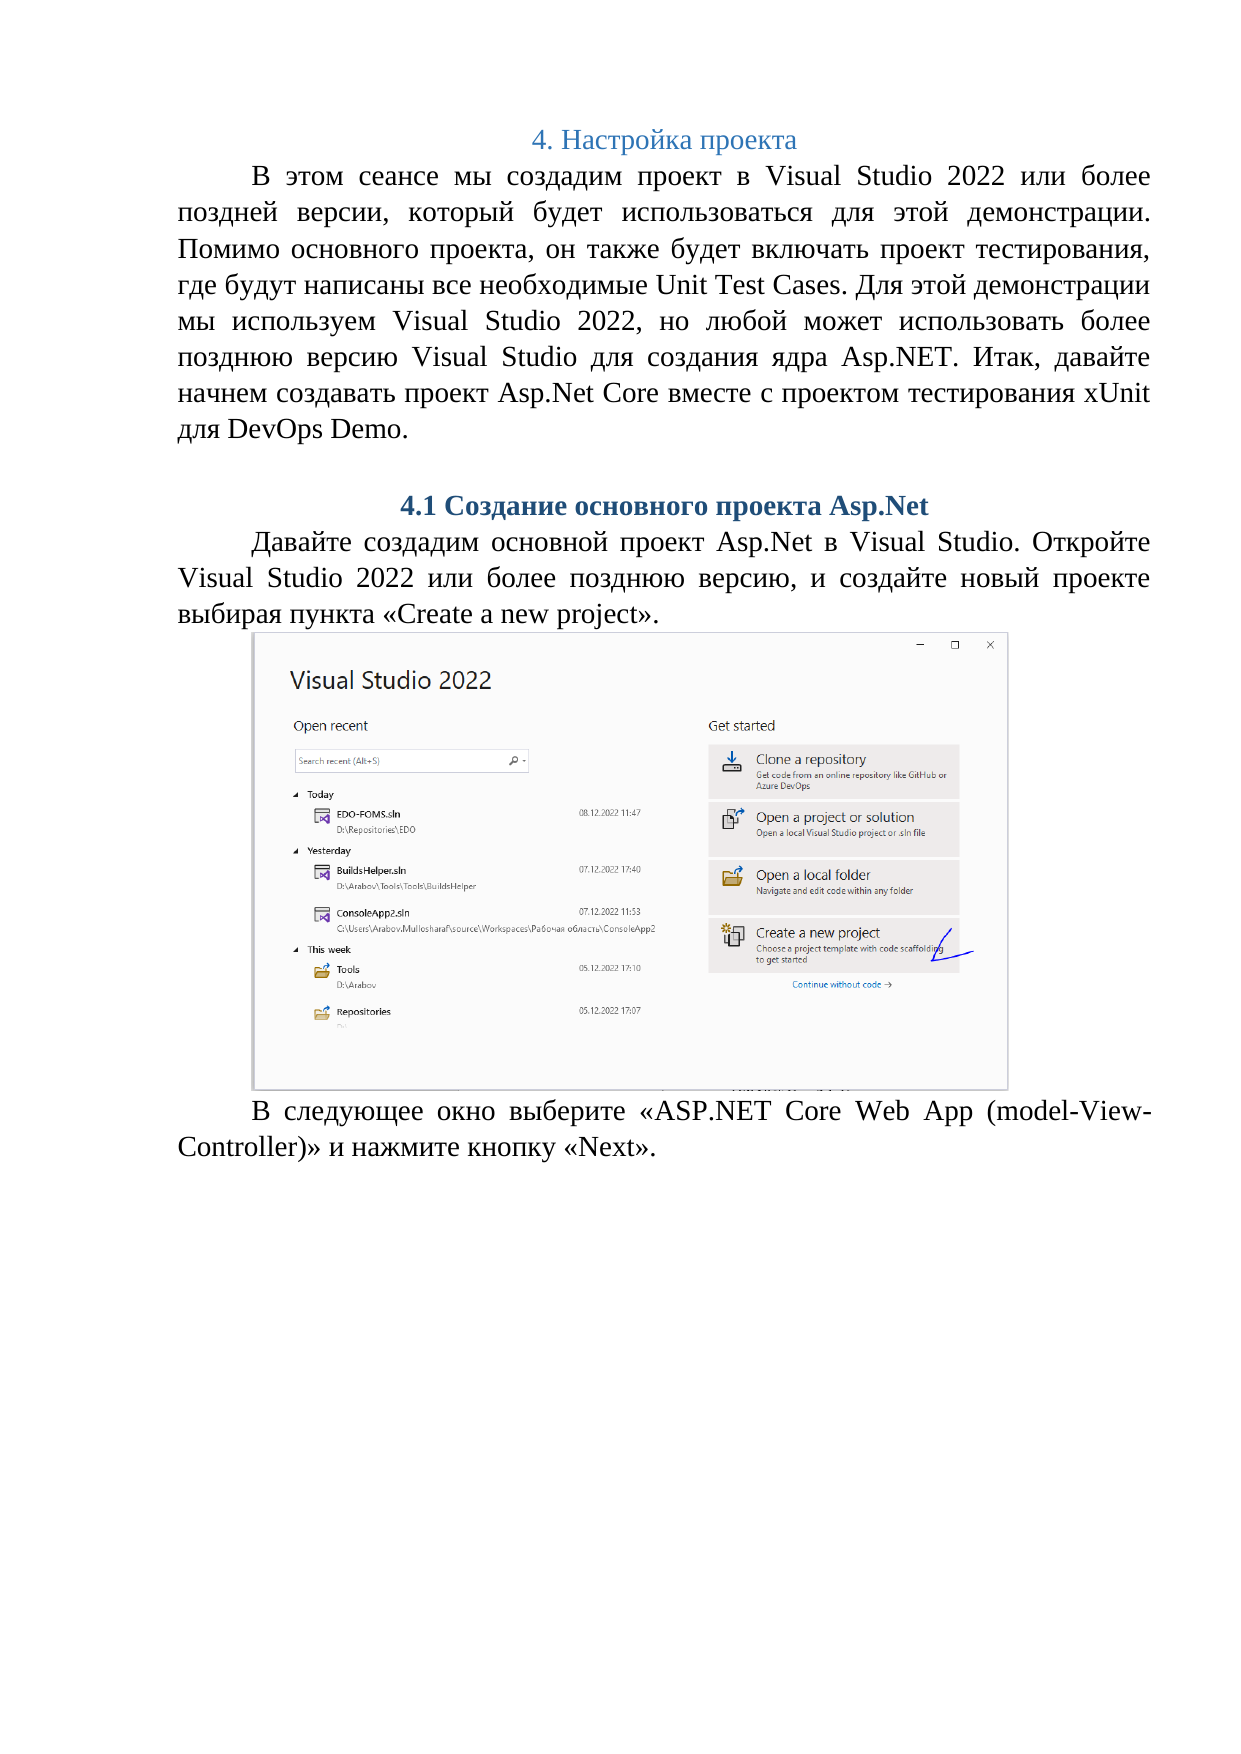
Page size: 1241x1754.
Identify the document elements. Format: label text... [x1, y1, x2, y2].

subtitle 4. Настройка проекта [177, 122, 1152, 156]
text В этом сеансе мы создадим проект в Visual Studio 2022 или более поздней версии, который будет использоваться для этой демонстрации. Помимо основного проекта, он также будет включать проект тестирования, где будут написаны все необходимые Unit Test Cases. Для этой демонстрации мы используем Visual Studio 2022, но любой может использовать более позднюю версию Visual Studio для создания ядра Asp.NET. Итак, давайте начнем создавать проект Asp.Net Core вместе с проектом тестирования xUnit для DevOps Demo. [177, 158, 1152, 445]
subtitle 4.1 Создание основного проекта Asp.Net [177, 488, 1152, 521]
picture [251, 632, 1009, 1091]
text В следующее окно выберите «ASP.NET Core Web App (model-View-Controller)» и нажмите кнопку «Next». [177, 1093, 1152, 1162]
text Давайте создадим основной проект Asp.Net в Visual Studio. Откройте Visual Studio 2022 или более позднюю версию, и создайте новый проекте выбирая пункта «Create a new project». [177, 524, 1152, 630]
